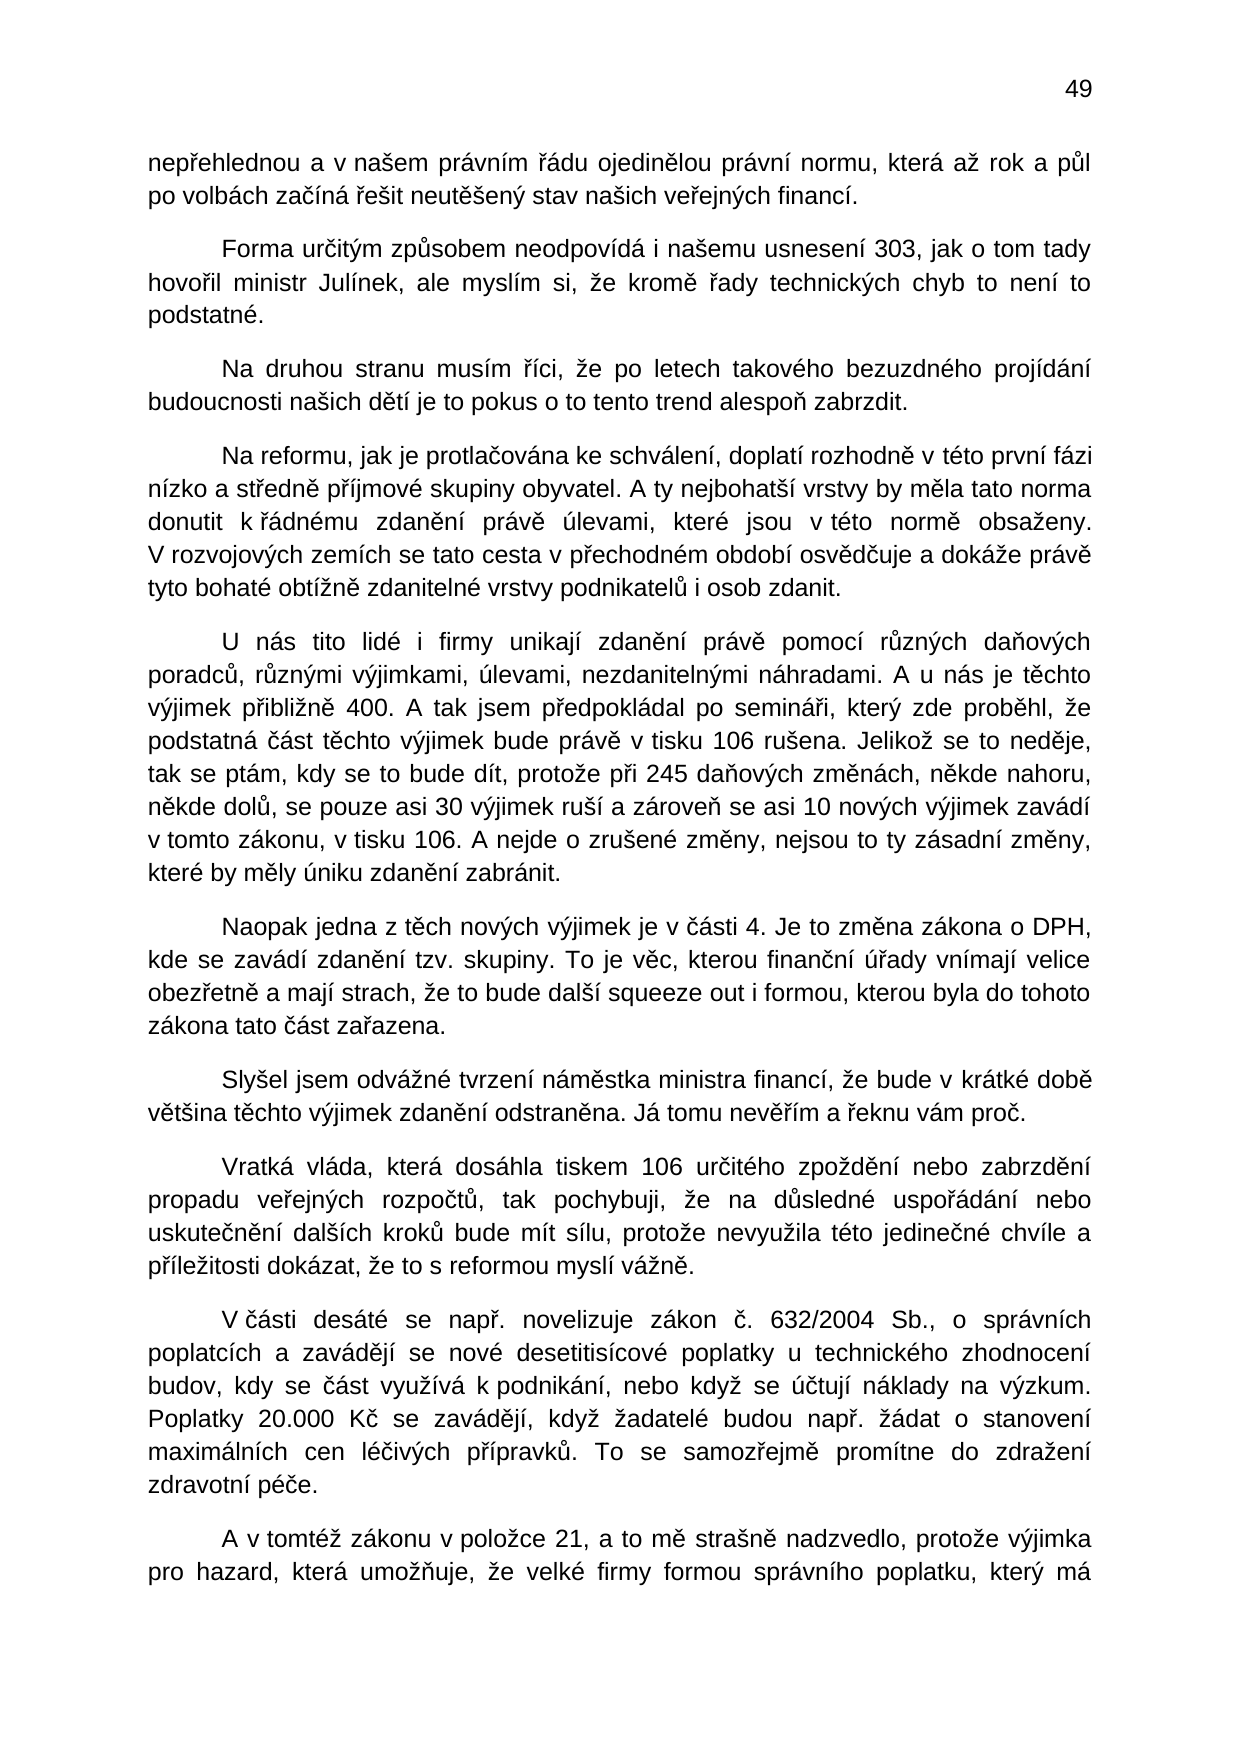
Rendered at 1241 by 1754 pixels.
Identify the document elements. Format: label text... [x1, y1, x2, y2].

text V části desáté se např. novelizuje zákon č. 632/2004 Sb., o správních poplatcích a zavádějí se nové desetitisícové poplatky u technického zhodnocení budov, kdy se část využívá k podnikání, nebo když se účtují náklady na výzkum. Poplatky 20.000 Kč se zavádějí, když žadatelé budou např. žádat o stanovení maximálních cen léčivých přípravků. To se samozřejmě promítne do zdražení zdravotní péče. [148, 1305, 1093, 1499]
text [148, 148, 1093, 209]
text U nás tito lidé i firmy unikají zdanění právě pomocí různých daňových poradců, různými výjimkami, úlevami, nezdanitelnými náhradami. A u nás je těchto výjimek přibližně tak jsem předpokládal po semináři, který zde proběhl, že podstatná část těchto výjimek bude právě v tisku 106 rušena. Jelikož se to neděje, tak se ptám, kdy se to bude dít, protože při 245 daňových změnách, někde nahoru, někde dolů, se pouze asi 30 výjimek ruší a zároveň se asi 10 nových výjimek zavádí v tomto zákonu, v tisku nejde o zrušené změny, nejsou to ty zásadní změny, které by měly úniku zdanění zabránit. [148, 627, 1093, 887]
text Na druhou stranu musím říci, že po letech takového bezuzdného projídání budoucnosti našich dětí je to pokus o to tento trend alespoň zabrzdit. [148, 354, 1093, 416]
text Slyšel jsem odvážné tvrzení náměstka ministra financí, že bude v krátké době většina těchto výjimek zdanění odstraněna. Já tomu nevěřím a řeknu vám proč. [148, 1065, 1093, 1127]
text Forma určitým způsobem neodpovídá i našemu usnesení 303, jak o tom tady hovořil ministr Julínek, ale myslím si, že kromě řady technických chyb to není to podstatné. [148, 234, 1093, 329]
text Vratká vláda, která dosáhla tiskem 106 určitého zpoždění nebo zabrzdění propadu veřejných rozpočtů, tak pochybuji, že na důsledné uspořádání nebo uskutečnění dalších kroků bude mít sílu, protože nevyužila této jedinečné chvíle a příležitosti dokázat, že to s reformou myslí vážně. [148, 1152, 1093, 1280]
text Naopak jedna z těch nových výjimek je v části 4. Je to změna zákona o DPH, kde se zavádí zdanění tzv. skupiny. To je věc, kterou finanční úřady vnímají velice obezřetně a mají strach, že to bude další squeeze out i formou, kterou byla do tohoto zákona tato část zařazena. [148, 912, 1093, 1040]
text Na reformu, jak je protlačována ke schválení, doplatí rozhodně v této první fázi nízko a středně příjmové skupiny obyvatel. A ty nejbohatší vrstvy by měla tato norma donutit k řádnému zdanění právě úlevami, které jsou v této normě obsaženy. V rozvojových zemích se tato cesta v přechodném období osvědčuje a dokáže právě tyto bohaté obtížně zdanitelné vrstvy podnikatelů i osob zdanit. [148, 441, 1093, 602]
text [148, 1524, 1093, 1586]
